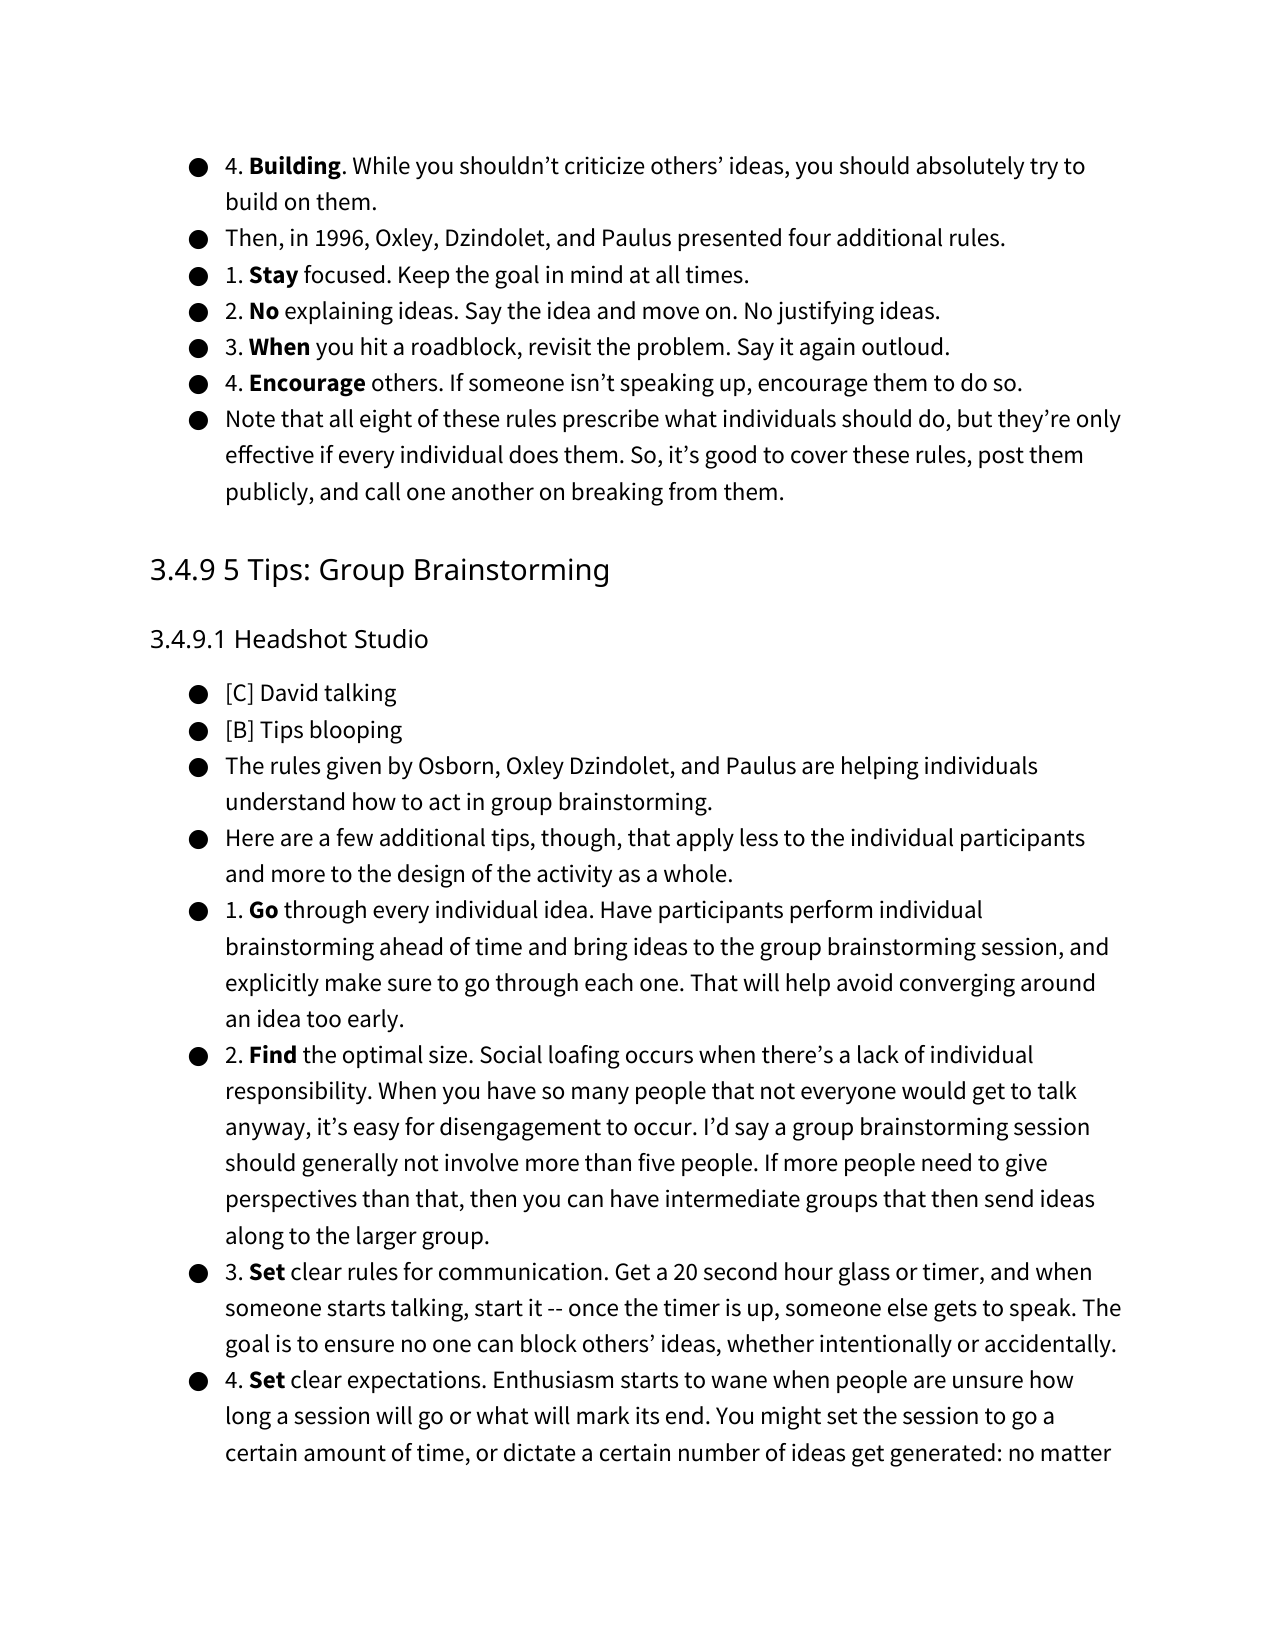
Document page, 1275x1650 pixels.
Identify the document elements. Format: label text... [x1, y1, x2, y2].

list 2. Find the optimal size. Social loafing occurs when there’s a lack of individual responsibility. When you have so many people that not everyone would get to talk anyway, it’s easy for disengagement to occur. I’d say a group brainstorming session should generally not involve more than five people. If more people need to give perspectives than that, then you can have intermediate groups that then send ideas along to the larger group. [187, 1039, 1125, 1251]
list Then, in 1996, Oxley, Dzindolet, and Paulus presented four additional rules. [187, 222, 1125, 254]
list Note that all eight of these rules prescribe what individuals should do, but they’re only effective if every individual does them. So, it’s good to cover these rules, post them publicly, and call one another on breaking from them. [187, 403, 1125, 507]
list Here are a few additional tips, though, that apply less to the individual participants and more to the design of the activity as a whole. [187, 822, 1125, 889]
subtitle 3.4.9.1 Headshot Studio [150, 622, 1125, 656]
list 1. Stay focused. Keep the goal in mind at all times. [187, 258, 1125, 290]
list The rules given by Osborn, Oxley Dzindolet, and Paulus are helping individuals understand how to act in group brainstorming. [187, 749, 1125, 817]
list 4. Building. While you shouldn’t criticize others’ ideas, you should absolutely try to build on them. [187, 150, 1125, 218]
list 3. When you hit a roadblock, revisit the problem. Say it again outloud. [187, 331, 1125, 362]
list 1. Go through every individual idea. Have participants perform individual brainstorming ahead of time and bring ideas to the group brainstorming session, and explicitly make sure to go through each one. That will help avoid converging around an idea too early. [187, 894, 1125, 1034]
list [187, 1364, 1125, 1468]
list 2. No explaining ideas. Say the idea and move on. No justifying ideas. [187, 294, 1125, 326]
list [C] David talking [187, 677, 1125, 709]
list [B] Tips blooping [187, 713, 1125, 745]
list 4. Encourage others. If someone isn’t speaking up, encourage them to do so. [187, 367, 1125, 398]
list 3. Set clear rules for communication. Get a 20 second hour glass or timer, and when someone starts talking, start it -- once the timer is up, someone else gets to speak. The goal is to ensure no one can block others’ ideas, whether intentionally or accidentally. [187, 1256, 1125, 1359]
subtitle 3.4.9 5 Tips: Group Brainstorming [150, 549, 1125, 589]
